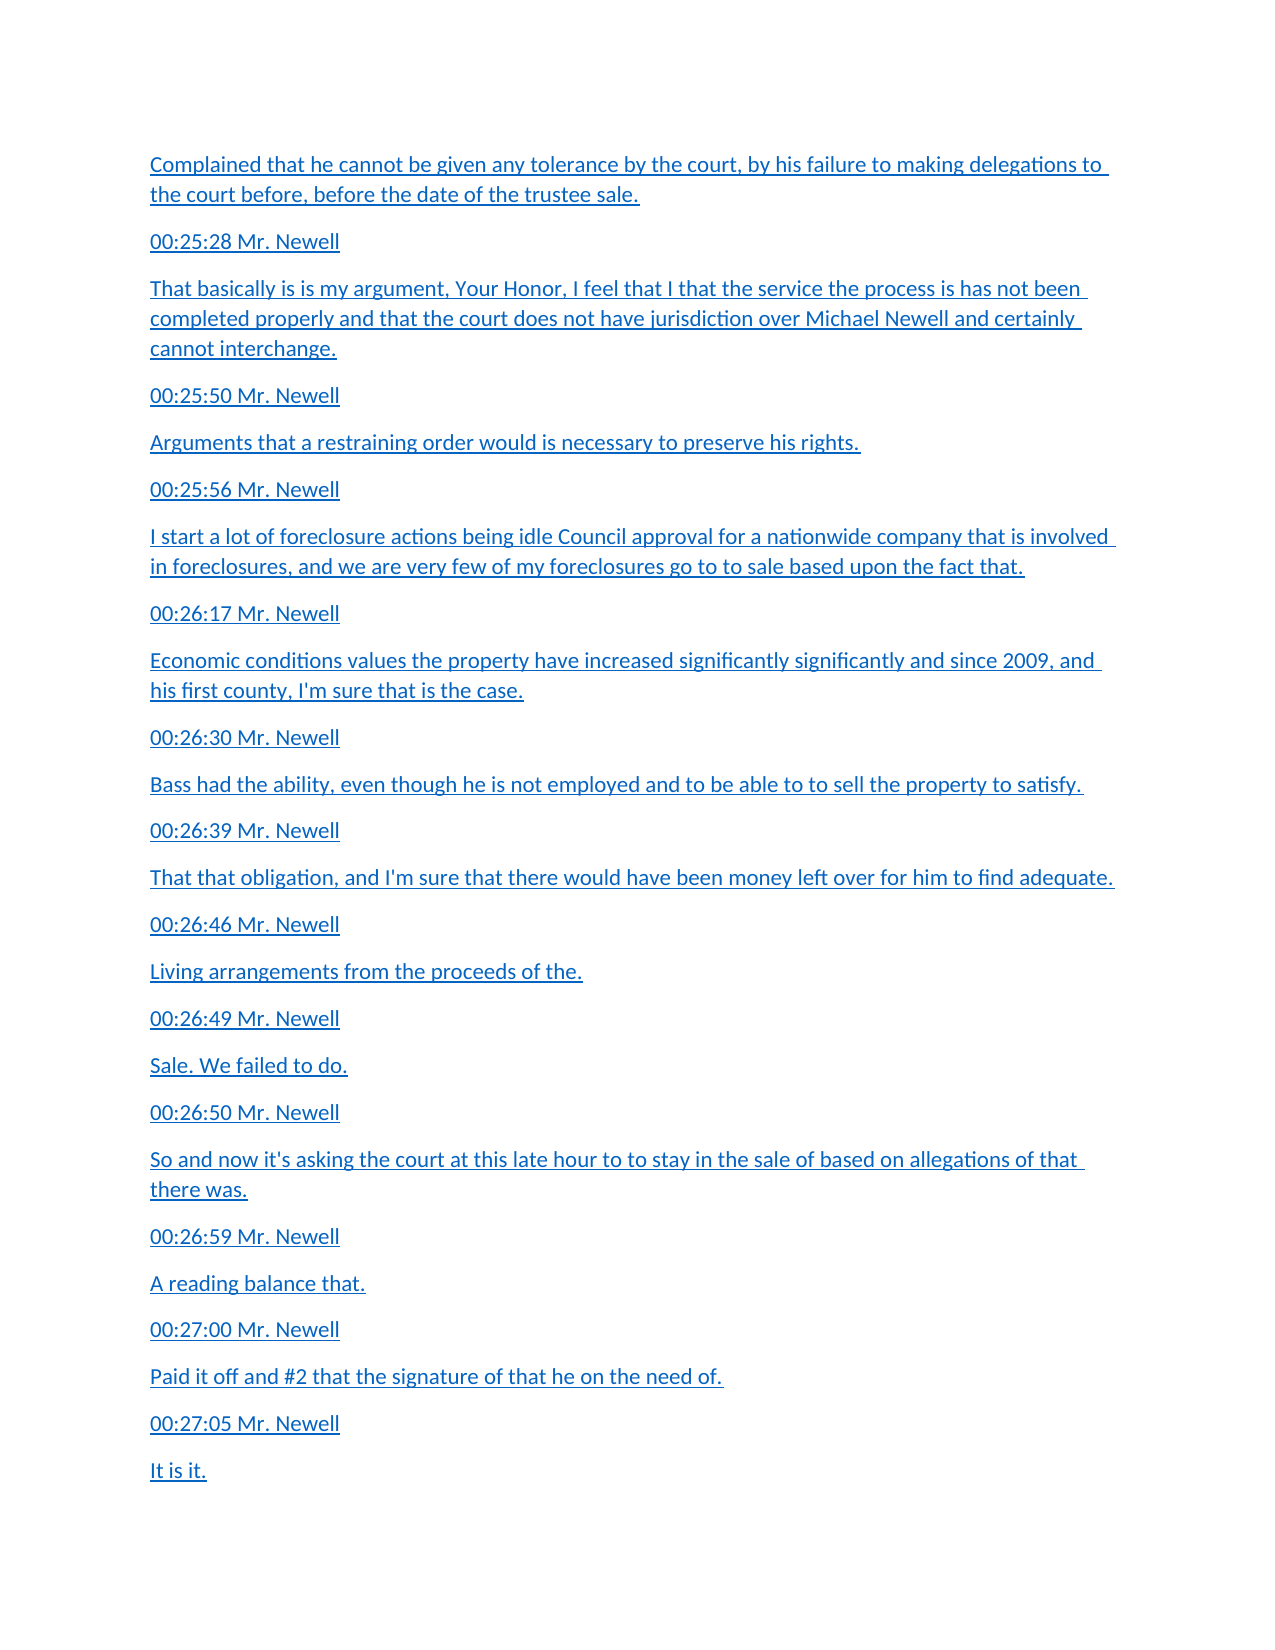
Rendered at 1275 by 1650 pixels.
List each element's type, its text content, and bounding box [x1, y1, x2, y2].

text Living arrangements from the proceeds of the. [150, 957, 1125, 985]
text Economic conditions values the property have increased significantly significantly and since 2009, and his first county, I'm sure that is the case. [150, 646, 1125, 704]
text 00:26:39 Mr. Newell [150, 817, 1125, 845]
text Paid it off and #2 that the signature of that he on the need of. [150, 1362, 1125, 1391]
text 00:26:46 Mr. Newell [150, 910, 1125, 938]
text 00:26:50 Mr. Newell [150, 1098, 1125, 1126]
text 00:25:28 Mr. Newell [150, 227, 1125, 255]
text That basically is is my argument, Your Honor, I feel that I that the service the process is has not been completed properly and that the court does not have jurisdiction over Michael Newell and certainly cannot interchange. [150, 274, 1125, 362]
text I start a lot of foreclosure actions being idle Council approval for a nationwide company that is involved in foreclosures, and we are very few of my foreclosures go to to sale based upon the fact that. [150, 522, 1125, 580]
text 00:26:59 Mr. Newell [150, 1222, 1125, 1250]
text 00:27:05 Mr. Newell [150, 1409, 1125, 1437]
text 00:27:00 Mr. Newell [150, 1316, 1125, 1344]
text 00:25:50 Mr. Newell [150, 381, 1125, 409]
text Arguments that a restraining order would is necessary to preserve his rights. [150, 428, 1125, 456]
text That that obligation, and I'm sure that there would have been money left over for him to find adequate. [150, 863, 1125, 892]
text Complained that he cannot be given any tolerance by the court, by his failure to making delegations to the court before, before the date of the trustee sale. [150, 150, 1125, 208]
text Bass had the ability, even though he is not employed and to be able to to sell the property to satisfy. [150, 770, 1125, 798]
text 00:25:56 Mr. Newell [150, 475, 1125, 503]
text A reading balance that. [150, 1269, 1125, 1297]
text 00:26:49 Mr. Newell [150, 1004, 1125, 1032]
text Sale. We failed to do. [150, 1051, 1125, 1079]
text So and now it's asking the court at this late hour to to stay in the sale of based on allegations of that there was. [150, 1145, 1125, 1203]
text It is it. [150, 1456, 1125, 1484]
text 00:26:17 Mr. Newell [150, 599, 1125, 627]
text 00:26:30 Mr. Newell [150, 723, 1125, 751]
